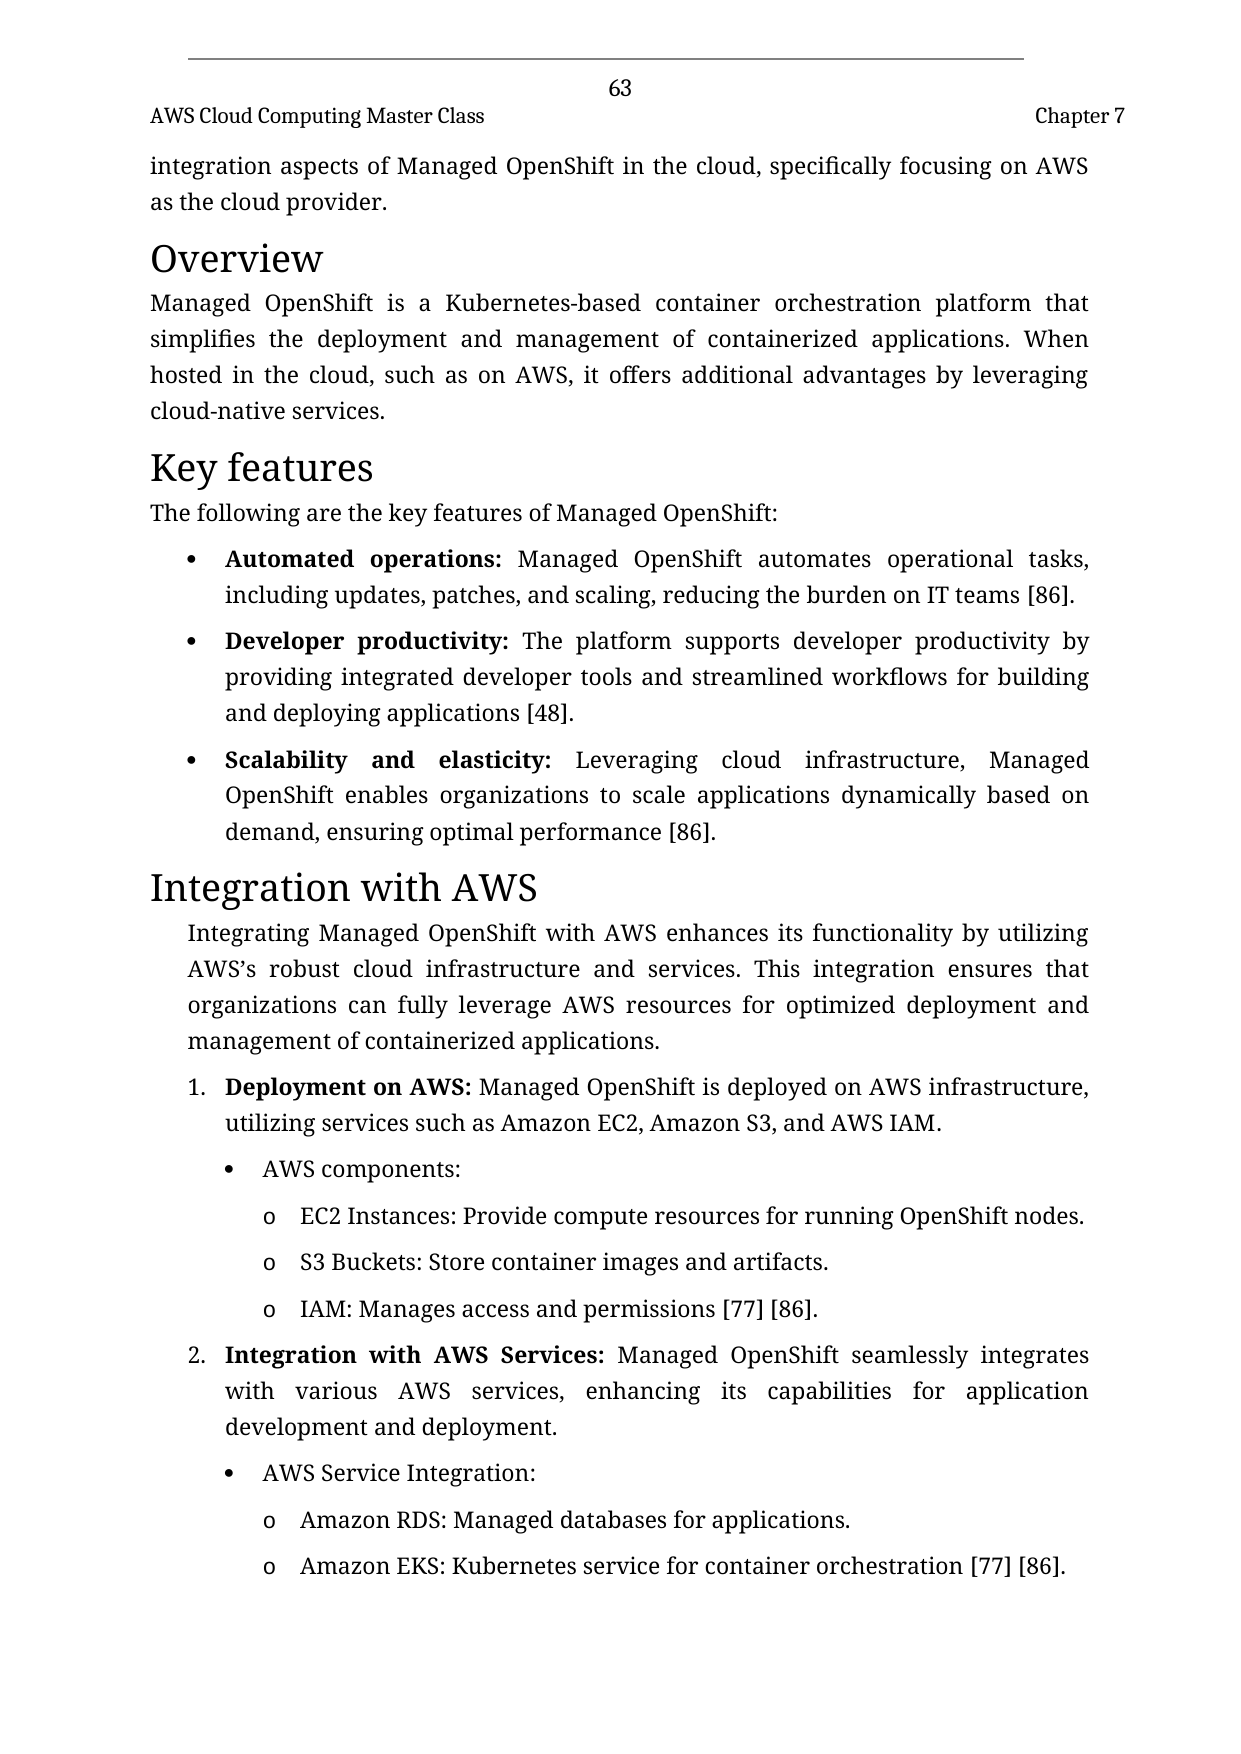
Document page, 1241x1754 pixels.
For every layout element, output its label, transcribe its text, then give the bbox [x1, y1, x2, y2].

text Overview [150, 232, 1090, 283]
text Integrating Managed OpenShift with AWS enhances its functionality by utilizing AWS’s robust cloud infrastructure and services. This integration ensures that organizations can fully leverage AWS resources for optimized deployment and management of containerized applications. [187, 917, 1090, 1056]
list Integration with AWS Services: Managed OpenShift seamlessly integrates with various AWS services, enhancing its capabilities for application development and deployment. [187, 1339, 1090, 1442]
text The following are the key features of Managed OpenShift: [150, 497, 1090, 528]
text Managed OpenShift is a Kubernetes-based container orchestration platform that simplifies the deployment and management of containerized applications. When hosted in the cloud, such as on AWS, it offers additional advantages by leveraging cloud-native services. [150, 287, 1090, 426]
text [150, 150, 1090, 217]
text Integration with AWS [150, 862, 1090, 913]
list Scalability and elasticity: Leveraging cloud infrastructure, Managed OpenShift enables organizations to scale applications dynamically based on demand, ensuring optimal performance. [187, 743, 1090, 847]
list Amazon EKS: Kubernetes service for container orchestration. [262, 1550, 1090, 1581]
list Amazon RDS: Managed databases for applications. [262, 1504, 1090, 1535]
list AWS components: [225, 1153, 1090, 1184]
list Developer productivity: The platform supports developer productivity by providing integrated developer tools and streamlined workflows for building and deploying applications. [187, 625, 1090, 728]
list EC2 Instances: Provide compute resources for running OpenShift nodes. [262, 1200, 1090, 1231]
list AWS Service Integration: [225, 1457, 1090, 1488]
list Automated operations: Managed OpenShift automates operational tasks, including updates, patches, and scaling, reducing the burden on IT teams. [187, 543, 1090, 610]
text Key features [150, 442, 1090, 493]
list S3 Buckets: Store container images and artifacts. [262, 1246, 1090, 1277]
list Deployment on AWS: Managed OpenShift is deployed on AWS infrastructure, utilizing services such as Amazon EC2, Amazon S3, and AWS IAM. [187, 1071, 1090, 1138]
list IAM: Manages access and permissions. [262, 1293, 1090, 1324]
